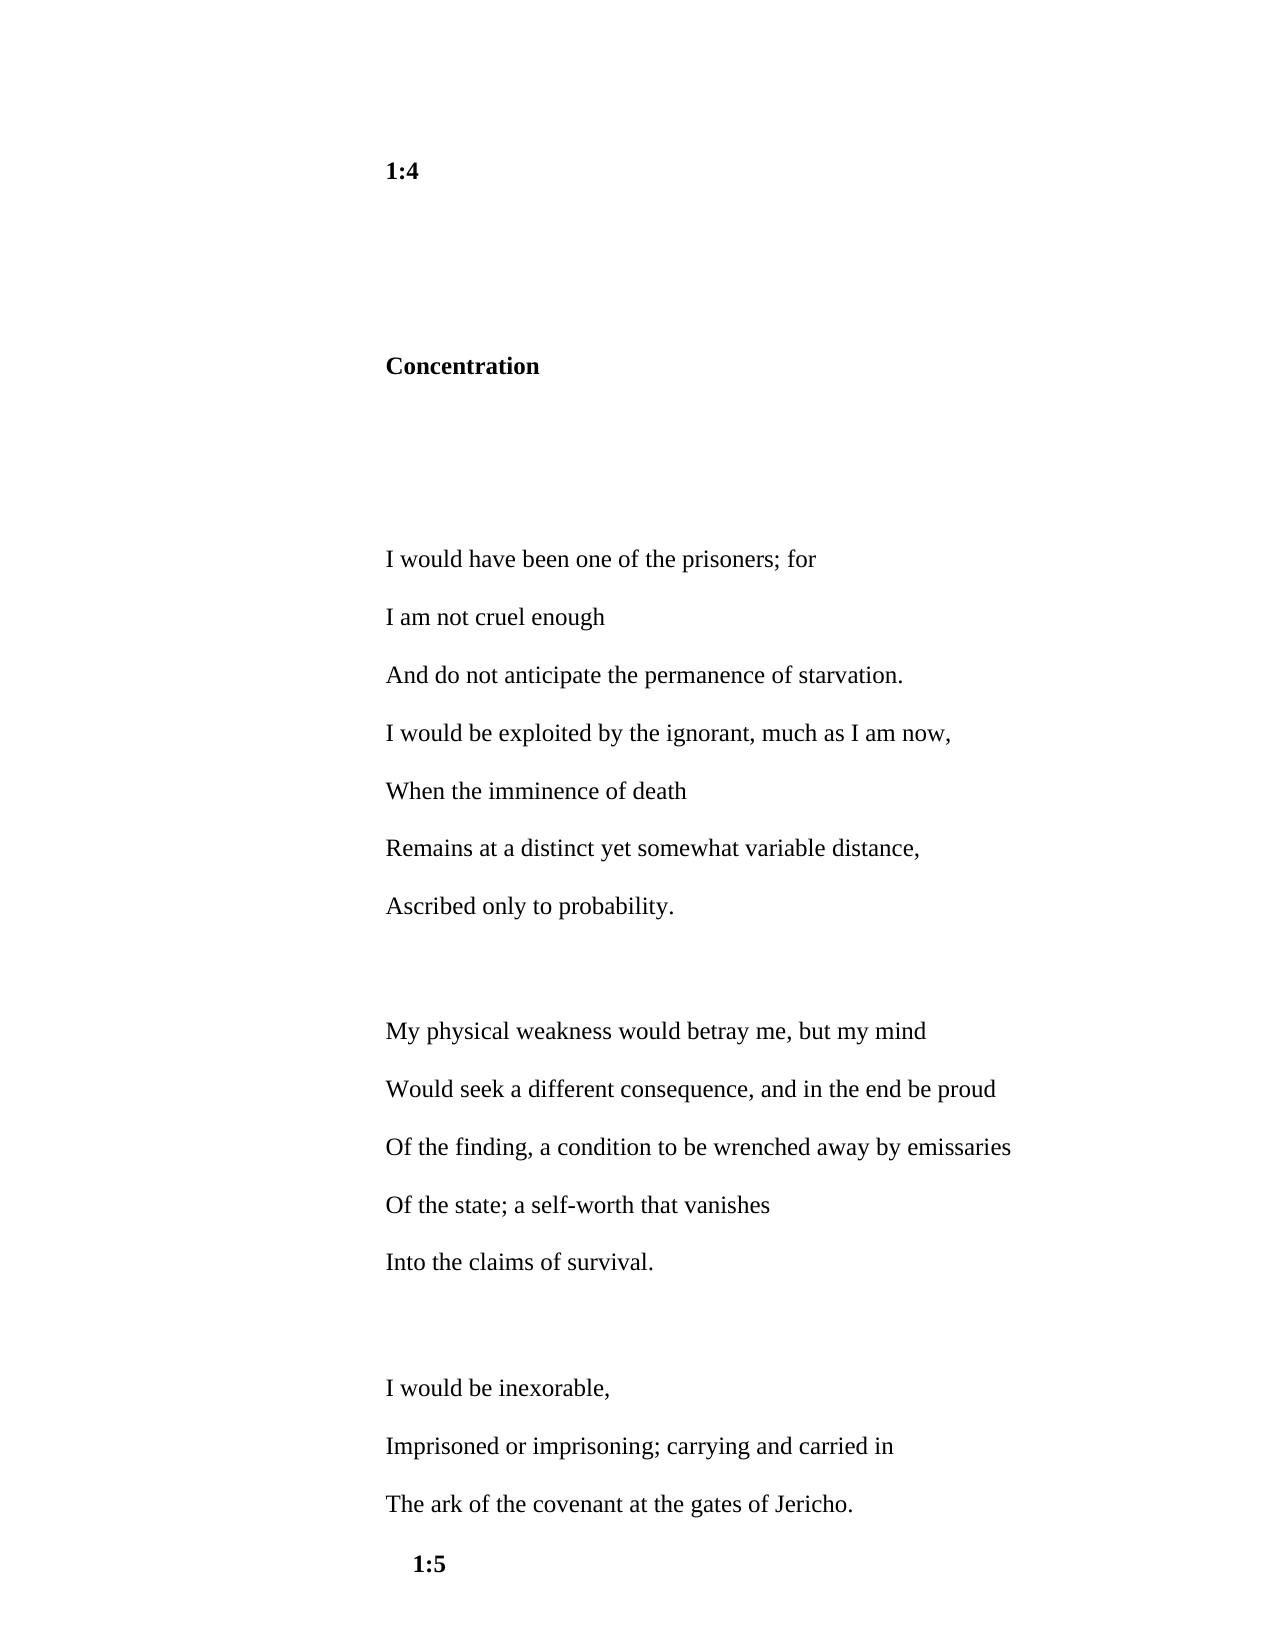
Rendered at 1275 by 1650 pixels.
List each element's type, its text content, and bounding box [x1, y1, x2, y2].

text My physical weakness would betray me, but my mind [385, 1016, 1096, 1045]
text 1:5 [412, 1549, 1096, 1578]
text Into the claims of survival. [385, 1247, 1096, 1276]
text I would be exploited by the ignorant, much as I am now, When the imminence of death [385, 718, 980, 805]
text And do not anticipate the permanence of starvation. [385, 660, 1096, 689]
text I would have been one of the prisoners; for [385, 544, 1096, 573]
text 1:4 [385, 156, 1096, 185]
text The ark of the covenant at the gates of Jericho. [385, 1489, 1096, 1518]
text Concentration [385, 351, 1096, 379]
text Imprisoned or imprisoning; carrying and carried in [385, 1431, 1096, 1460]
text Would seek a different consequence, and in the end be proud [385, 1074, 1039, 1103]
text Of the finding, a condition to be wrenched away by emissaries Of the state; a self-worth that vanishes [385, 1132, 1039, 1219]
text I would be inexorable, [385, 1373, 1096, 1402]
text Remains at a distinct yet somewhat variable distance, Ascribed only to probability. [385, 833, 950, 920]
text I am not cruel enough [385, 602, 1096, 631]
